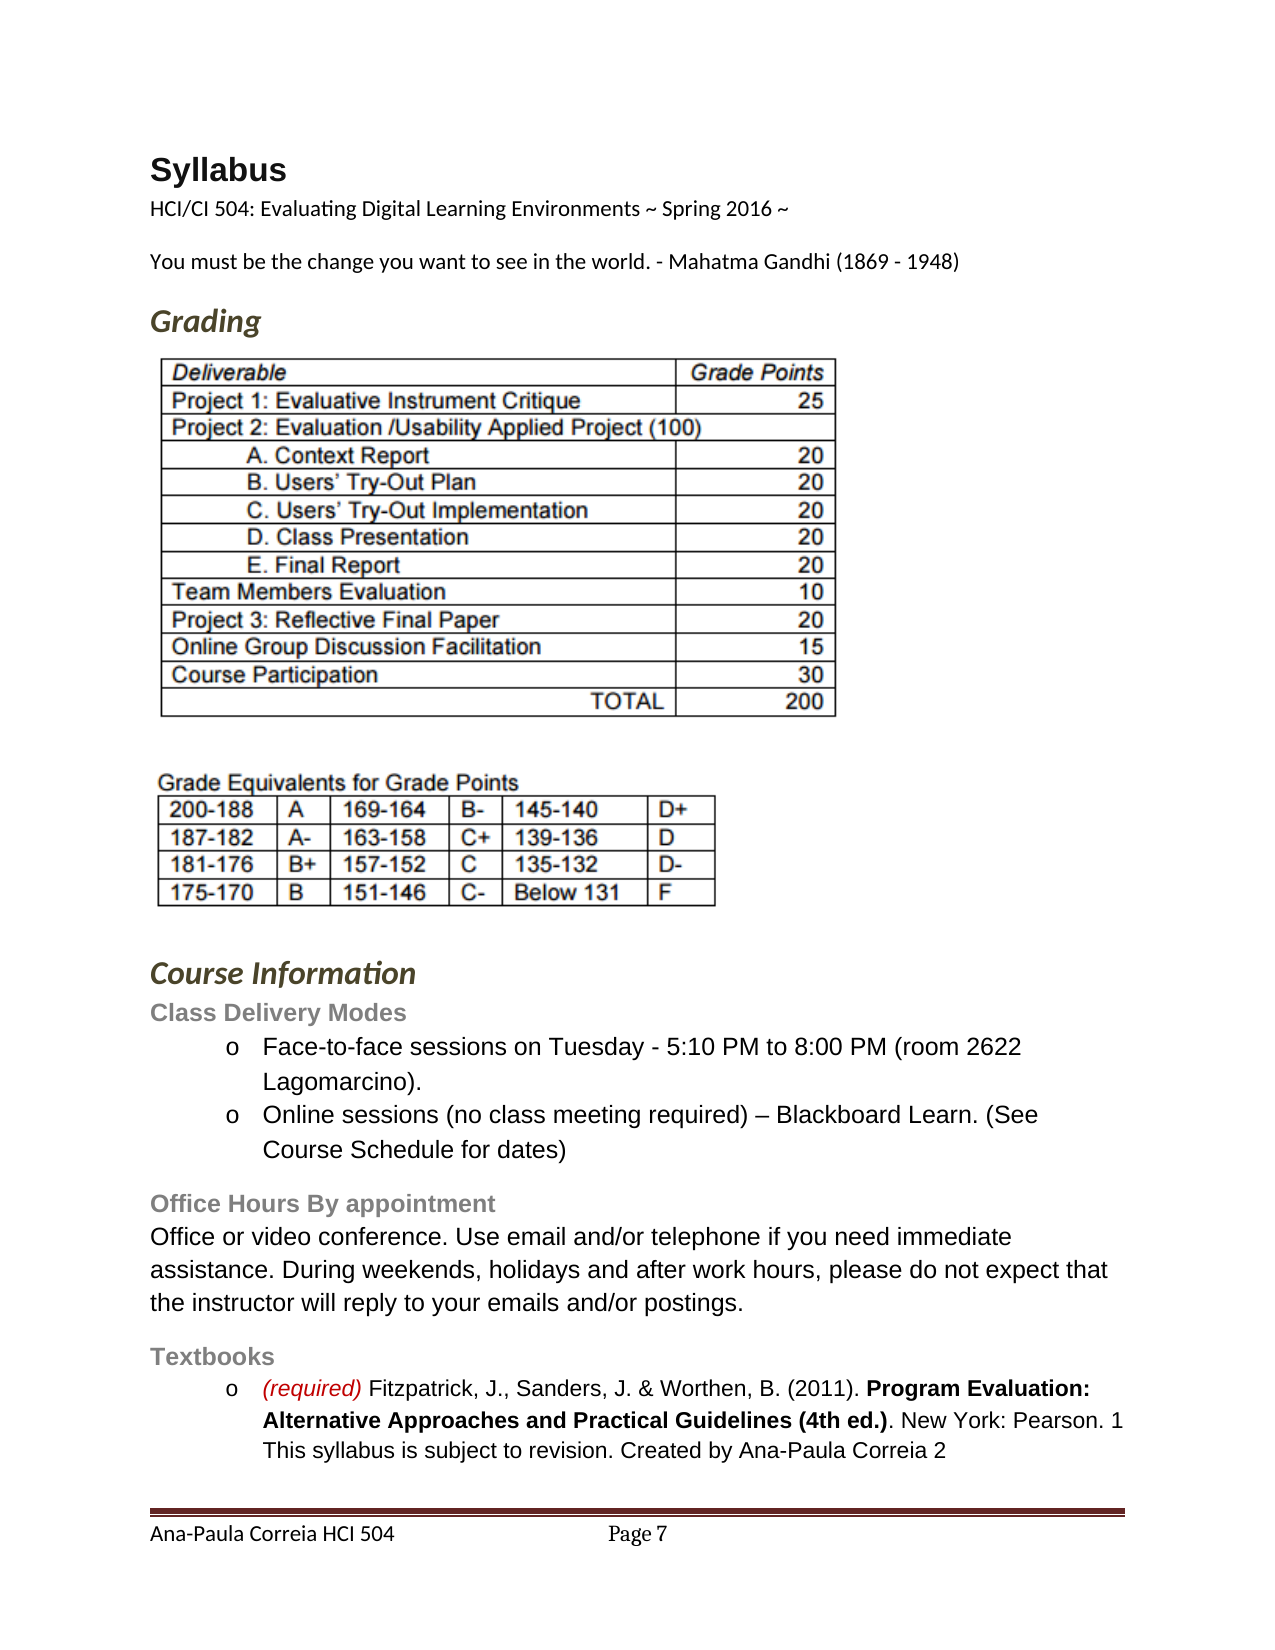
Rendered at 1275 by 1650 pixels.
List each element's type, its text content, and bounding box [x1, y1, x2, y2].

subtitle Office Hours By appointment [150, 1189, 1120, 1217]
subtitle Syllabus [150, 150, 1120, 188]
subtitle Grading [150, 300, 1125, 341]
list (required) Fitzpatrick, J., Sanders, J. & Worthen, B. (2011). Program Evaluation: Alternative Approaches and Practical Guidelines (4th ed.). New York: Pearson. 1 This syllabus is subject to revision. Created by Ana-Paula Correia 2 [225, 1375, 1125, 1463]
picture [150, 347, 863, 927]
list Online sessions (no class meeting required) – Blackboard Learn. (See Course Schedule for dates) [225, 1100, 1125, 1164]
text HCI/CI 504: Evaluating Digital Learning Environments ~ Spring 2016 ~ [150, 194, 1125, 222]
text Office or video conference. Use email and/or telephone if you need immediate assistance. During weekends, holidays and after work hours, please do not expect that the instructor will reply to your emails and/or postings. [150, 1222, 1125, 1317]
list Face-to-face sessions on Tuesday - 5:10 PM to 8:00 PM (room 2622 Lagomarcino). [225, 1031, 1125, 1095]
subtitle Textbooks [150, 1342, 1120, 1370]
subtitle Course Information [150, 952, 1125, 992]
subtitle Class Delivery Modes [150, 998, 1120, 1027]
text You must be the change you want to see in the world. - Mahatma Gandhi (1869 - 1948) [150, 247, 1125, 275]
